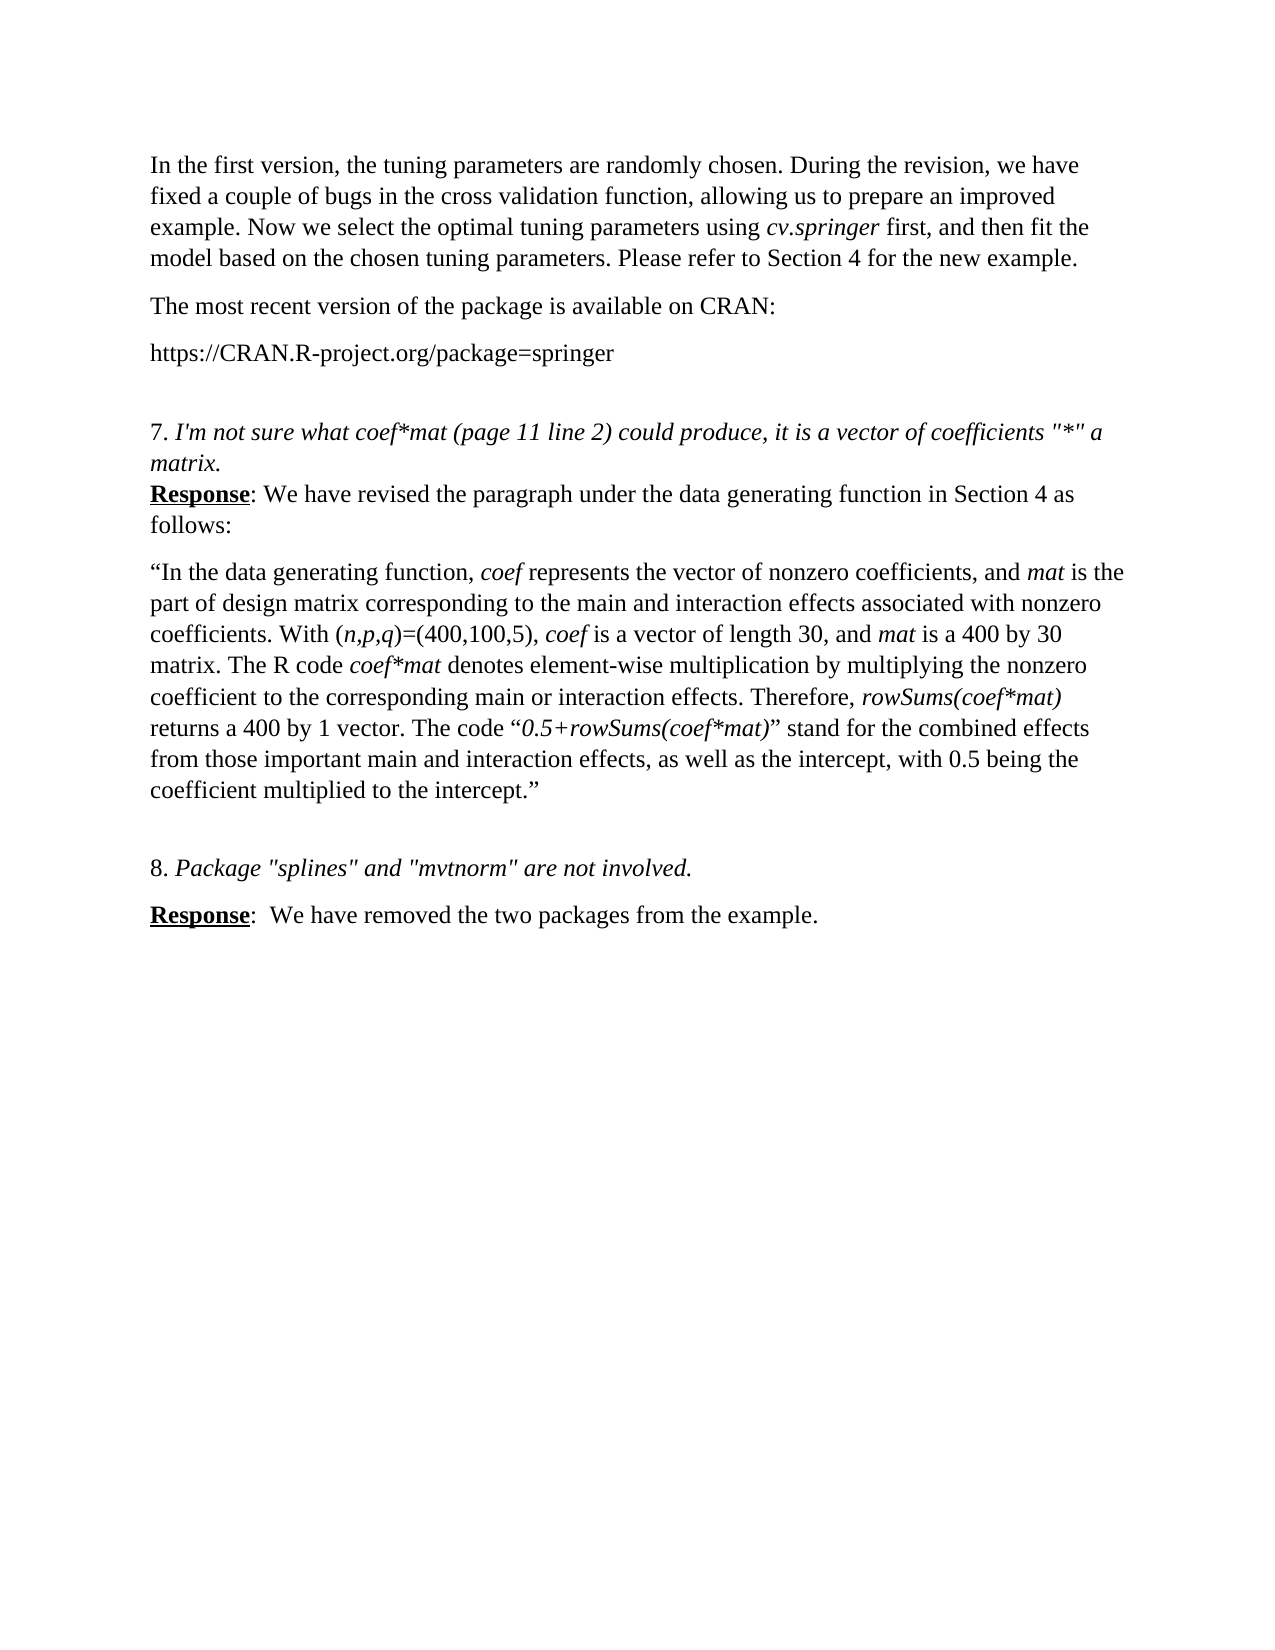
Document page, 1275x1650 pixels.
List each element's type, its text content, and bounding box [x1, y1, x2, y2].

text https://CRAN.R-project.org/package=springer [150, 338, 1125, 367]
text Response: We have removed the two packages from the example. [150, 900, 1125, 929]
text “In the data generating function, coef represents the vector of nonzero coefficients, and mat is the part of design matrix corresponding to the main and interaction effects associated with nonzero coefficients. With (n,p,q)=(400,100,5), coef is a vector of length 30, and mat is a 400 by 30 matrix. The R code coef*mat denotes element-wise multiplication by multiplying the nonzero coefficient to the corresponding main or interaction effects. Therefore, rowSums(coef*mat) returns a 400 by 1 vector. The code “0.5+rowSums(coef*mat)” stand for the combined effects from those important main and interaction effects, as well as the intercept, with 0.5 being the coefficient multiplied to the intercept.” [150, 557, 1125, 803]
text 7. I'm not sure what coef*mat (page 11 line 2) could produce, it is a vector of coefficients "*" a matrix. Response: We have revised the paragraph under the data generating function in Section 4 as follows: [150, 386, 1125, 538]
text The most recent version of the package is available on CRAN: [150, 291, 1125, 319]
text In the first version, the tuning parameters are randomly chosen. During the revision, we have fixed a couple of bugs in the cross validation function, allowing us to prepare an improved example. Now we select the optimal tuning parameters using cv.springer first, and then fit the model based on the chosen tuning parameters. Please refer to Section 4 for the new example. [150, 150, 1125, 272]
text 8. Package "splines" and "mvtnorm" are not involved. [150, 822, 1125, 881]
